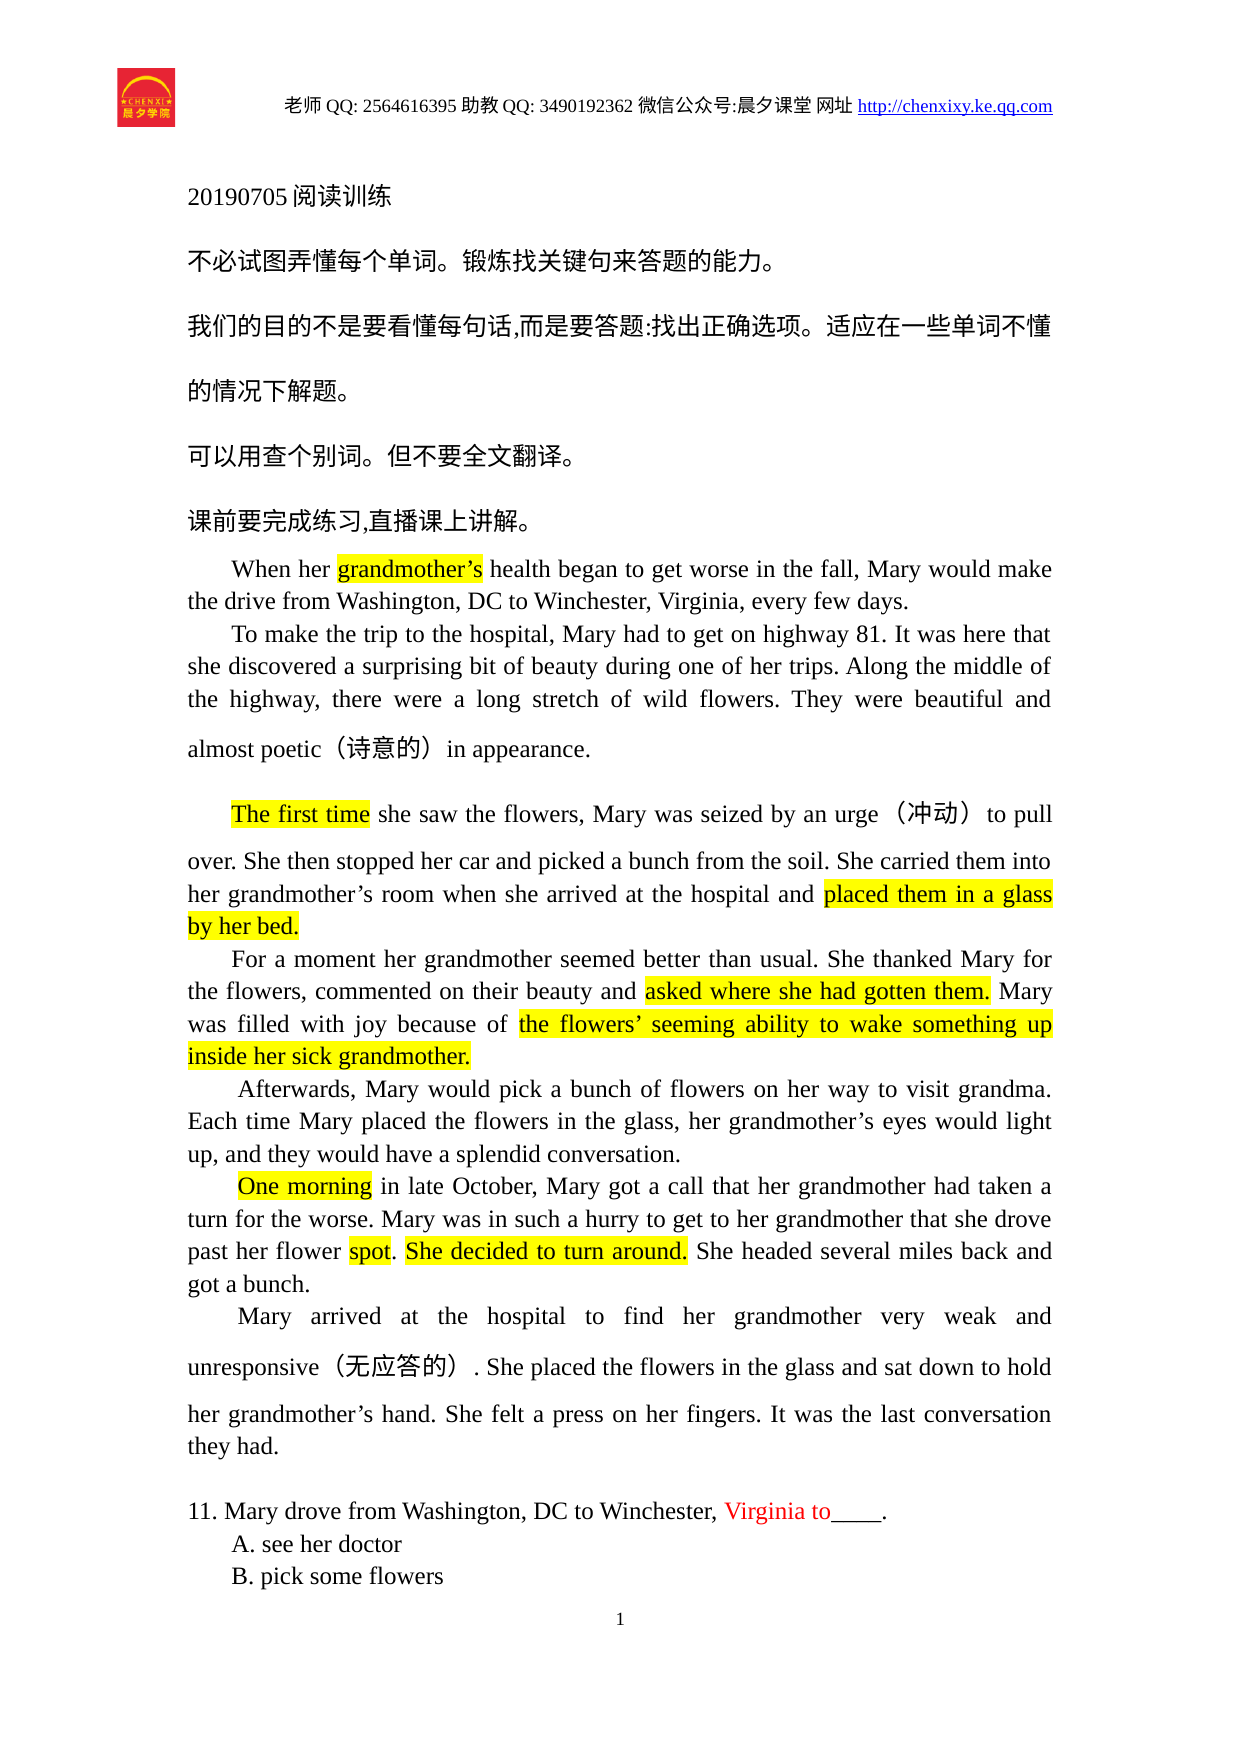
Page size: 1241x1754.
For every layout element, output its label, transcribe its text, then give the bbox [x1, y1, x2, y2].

text A. see her doctor [187, 1527, 1053, 1559]
text 我们的目的不是要看懂每句话,而是要答题:找出正确选项。适应在一些单词不懂的情况下解题。 [187, 292, 1053, 422]
text For a moment her grandmother seemed better than usual. She thanked Mary for the flowers, commented on their beauty and asked where she had gotten them. Mary was filled with joy because of the flowers’ seeming ability to wake something up inside her sick grandmother. [187, 942, 1053, 1072]
text The first time she saw the flowers, Mary was seized by an urge（冲动）to pull over. She then stopped her car and picked a bunch from the soil. She carried them into her grandmother’s room when she arrived at the hospital and placed them in a glass by her bed. [187, 779, 1053, 942]
text When her grandmother’s health began to get worse in the fall, Mary would make the drive from Washington, DC to Winchester, Virginia, every few days. [187, 552, 1053, 617]
text To make the trip to the hospital, Mary had to get on highway 81. It was here that she discovered a surprising bit of beauty during one of her trips. Along the middle of the highway, there were a long stretch of wild flowers. They were beautiful and almost poetic（诗意的）in appearance. [187, 617, 1053, 779]
text 不必试图弄懂每个单词。锻炼找关键句来答题的能力。 [187, 227, 1053, 292]
text Afterwards, Mary would pick a bunch of flowers on her way to visit grandma. Each time Mary placed the flowers in the glass, her grandmother’s eyes would light up, and they would have a splendid conversation. [187, 1072, 1053, 1169]
text 20190705阅读训练 [187, 162, 1053, 227]
text B. pick some flowers [187, 1559, 1053, 1592]
text One morning in late October, Mary got a call that her grandmother had taken a turn for the worse. Mary was in such a hurry to get to her grandmother that she drove past her flower spot. She decided to turn around. She headed several miles back and got a bunch. [187, 1169, 1053, 1299]
picture [117, 68, 176, 127]
text 课前要完成练习,直播课上讲解。 [187, 487, 1053, 552]
text Mary arrived at the hospital to find her grandmother very weak and unresponsive（无应答的）. She placed the flowers in the glass and sat down to hold her grandmother’s hand. She felt a press on her fingers. It was the last conversation they had. [187, 1299, 1053, 1462]
text 11. Mary drove from Washington, DC to Winchester, Virginia to____. [187, 1494, 1053, 1527]
text 可以用查个别词。但不要全文翻译。 [187, 422, 1053, 487]
